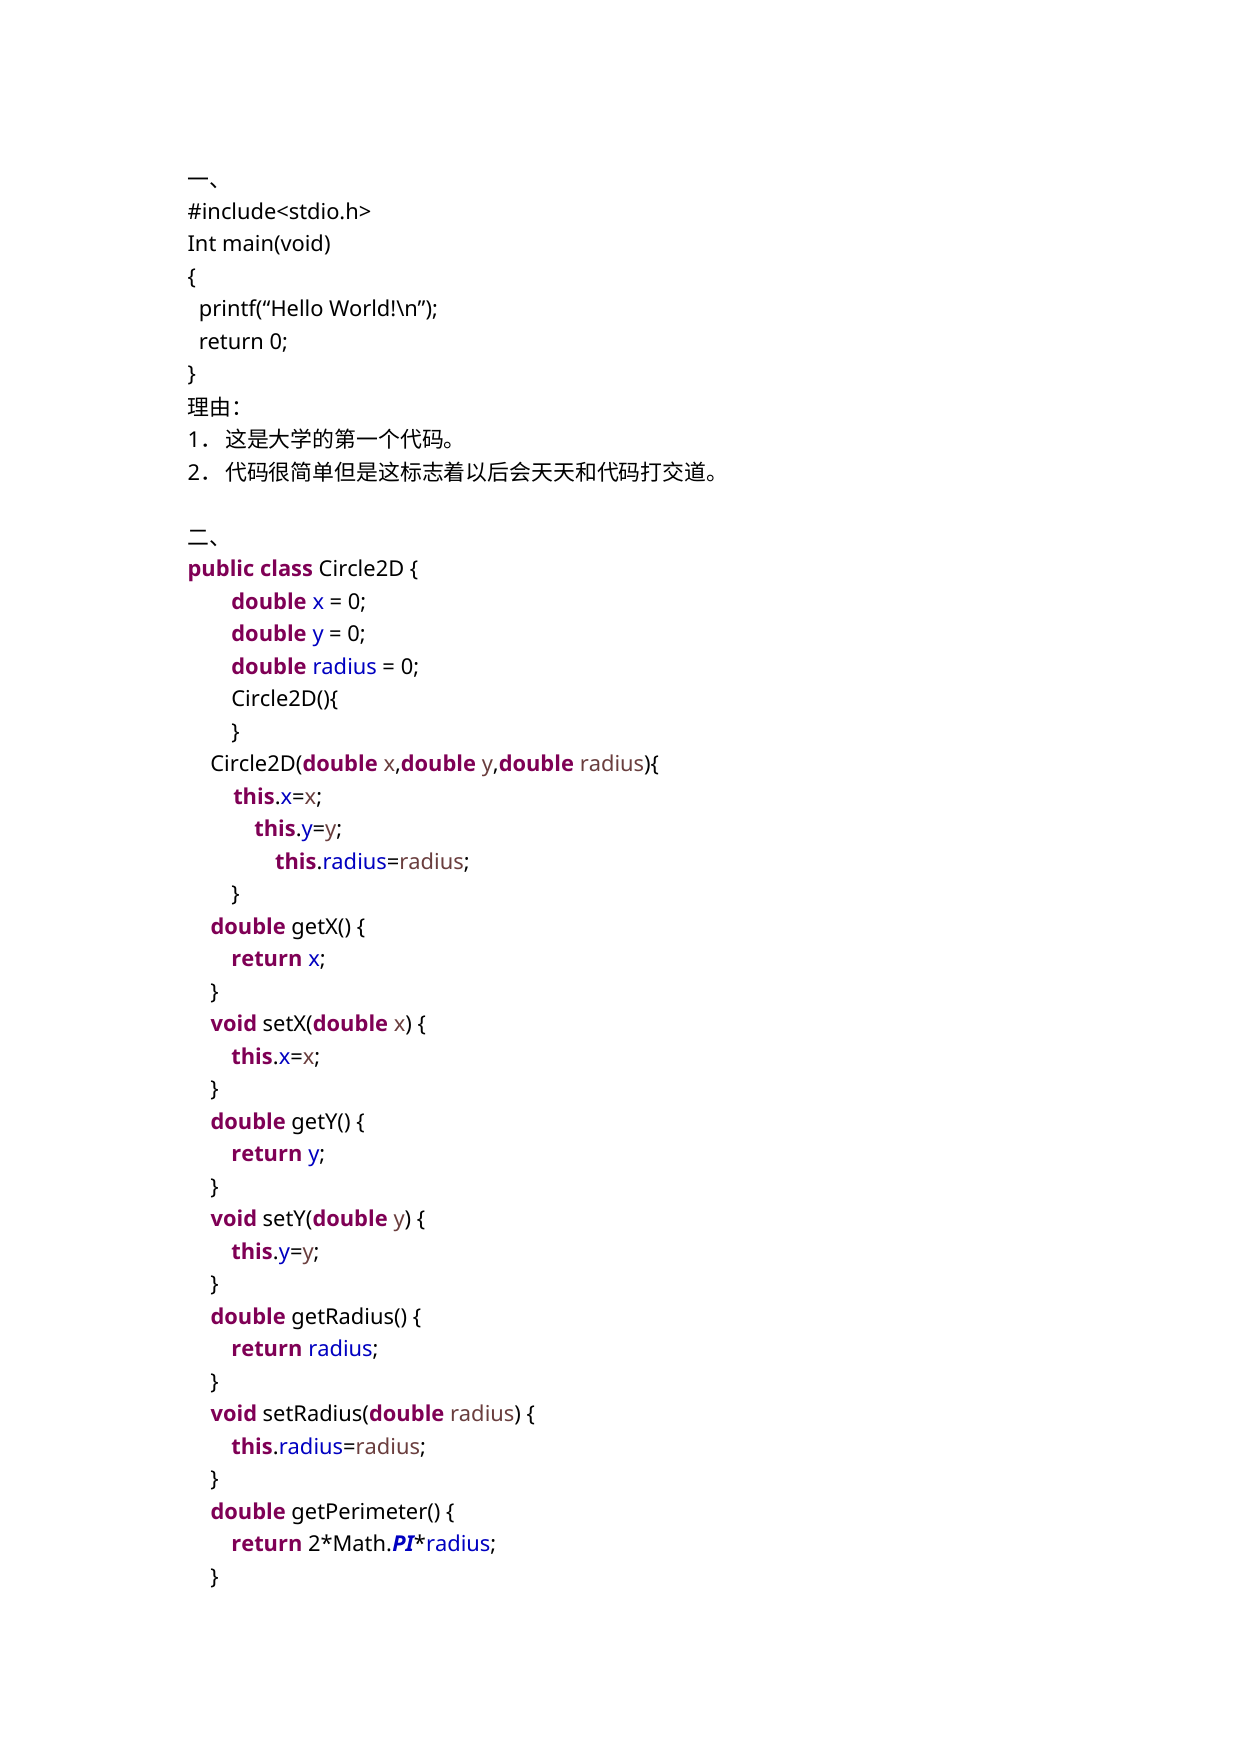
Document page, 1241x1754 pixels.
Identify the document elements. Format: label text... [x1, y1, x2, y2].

list 这是大学的第一个代码。 [187, 422, 1053, 454]
text double getPerimeter() { [187, 1494, 1053, 1527]
text } [187, 1267, 1053, 1299]
text printf(“Hello World!\n”); [187, 292, 1053, 324]
text this.y=y; [187, 1234, 1053, 1267]
text 理由： [187, 389, 1053, 422]
text return y; [187, 1137, 1053, 1169]
text { [187, 259, 1053, 292]
text double getX() { [187, 909, 1053, 942]
text double getY() { [187, 1104, 1053, 1137]
text Circle2D(double x,double y,double radius){ [187, 747, 1053, 779]
text } [187, 357, 1053, 389]
text } [187, 877, 1053, 909]
text this.radius=radius; [187, 844, 1053, 877]
text this.y=y; [187, 812, 1053, 844]
text } [187, 1559, 1053, 1592]
text } [187, 1462, 1053, 1494]
text void setX(double x) { [187, 1007, 1053, 1039]
text double x = 0; [187, 584, 1053, 617]
text } [187, 1169, 1053, 1202]
list 代码很简单但是这标志着以后会天天和代码打交道。 [187, 454, 1053, 487]
text } [187, 1072, 1053, 1104]
text } [187, 974, 1053, 1007]
text this.x=x; [187, 779, 1053, 812]
text Int main(void) [187, 227, 1053, 259]
text this.x=x; [187, 1039, 1053, 1072]
text 二、 [187, 519, 1053, 552]
text Circle2D(){ [187, 682, 1053, 714]
text return x; [187, 942, 1053, 974]
text void setY(double y) { [187, 1202, 1053, 1234]
text double radius = 0; [187, 649, 1053, 682]
text } [187, 714, 1053, 747]
text double y = 0; [187, 617, 1053, 649]
text double getRadius() { [187, 1299, 1053, 1332]
text void setRadius(double radius) { [187, 1397, 1053, 1429]
text } [187, 1364, 1053, 1397]
text public class Circle2D { [187, 552, 1053, 584]
text #include<stdio.h> [187, 194, 1053, 227]
text 一、 [187, 162, 1053, 194]
text return radius; [187, 1332, 1053, 1364]
text return 0; [187, 324, 1053, 357]
text return 2*Math.PI*radius; [187, 1527, 1053, 1559]
text this.radius=radius; [187, 1429, 1053, 1462]
